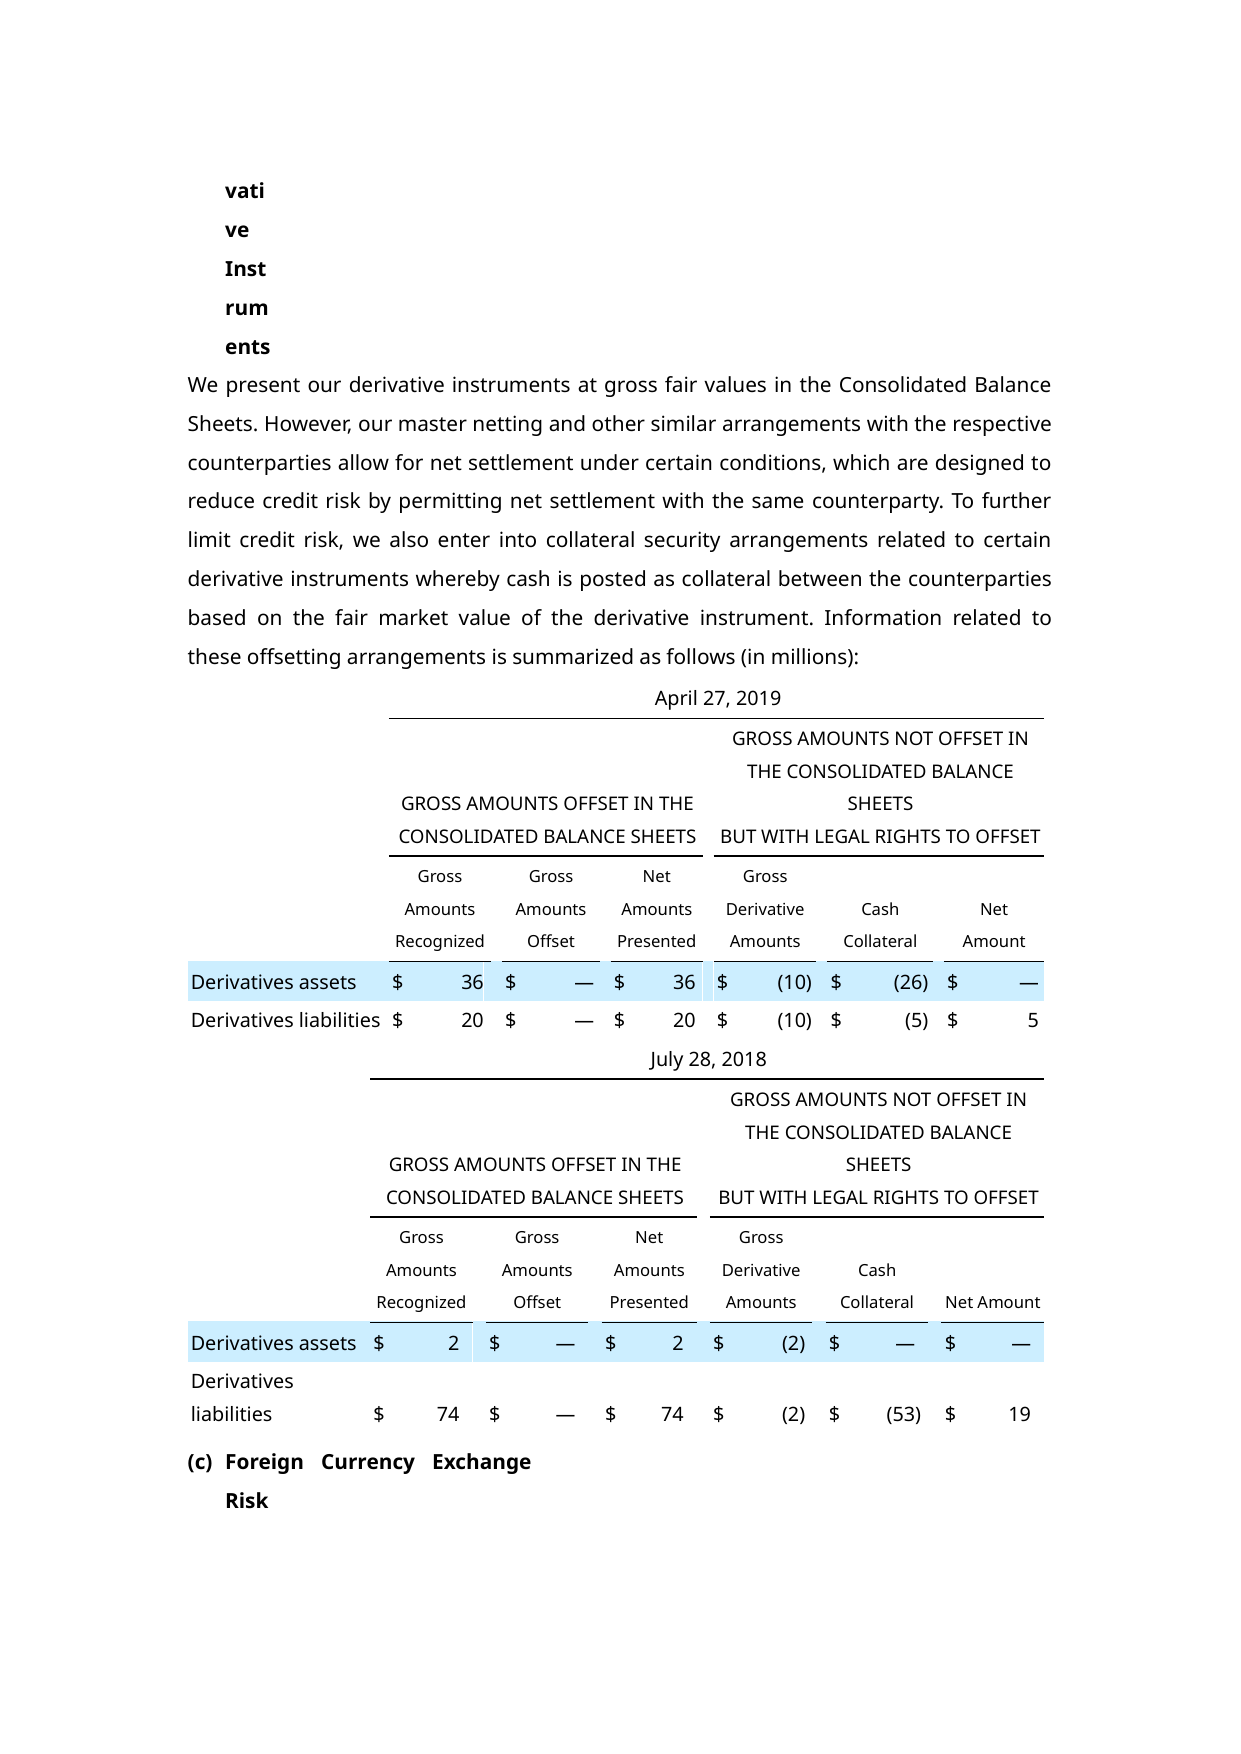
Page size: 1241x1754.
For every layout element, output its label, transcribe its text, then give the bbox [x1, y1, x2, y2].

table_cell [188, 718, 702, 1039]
text We present our derivative instruments at gross fair values in the Consolidated Balance Sheets. However, our master netting and other similar arrangements with the respective counterparties allow for net settlement under certain conditions, which are designed to reduce credit risk by permitting net settlement with the same counterparty. To further limit credit risk, we also enter into collateral security arrangements related to certain derivative instruments whereby cash is posted as collateral between the counterparties based on the fair market value of the derivative instrument. Information related to these offsetting arrangements is summarized as follows (in millions): [187, 368, 1053, 673]
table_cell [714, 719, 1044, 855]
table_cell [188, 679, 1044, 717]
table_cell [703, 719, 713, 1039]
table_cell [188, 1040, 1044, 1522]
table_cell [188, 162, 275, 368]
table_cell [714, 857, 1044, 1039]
